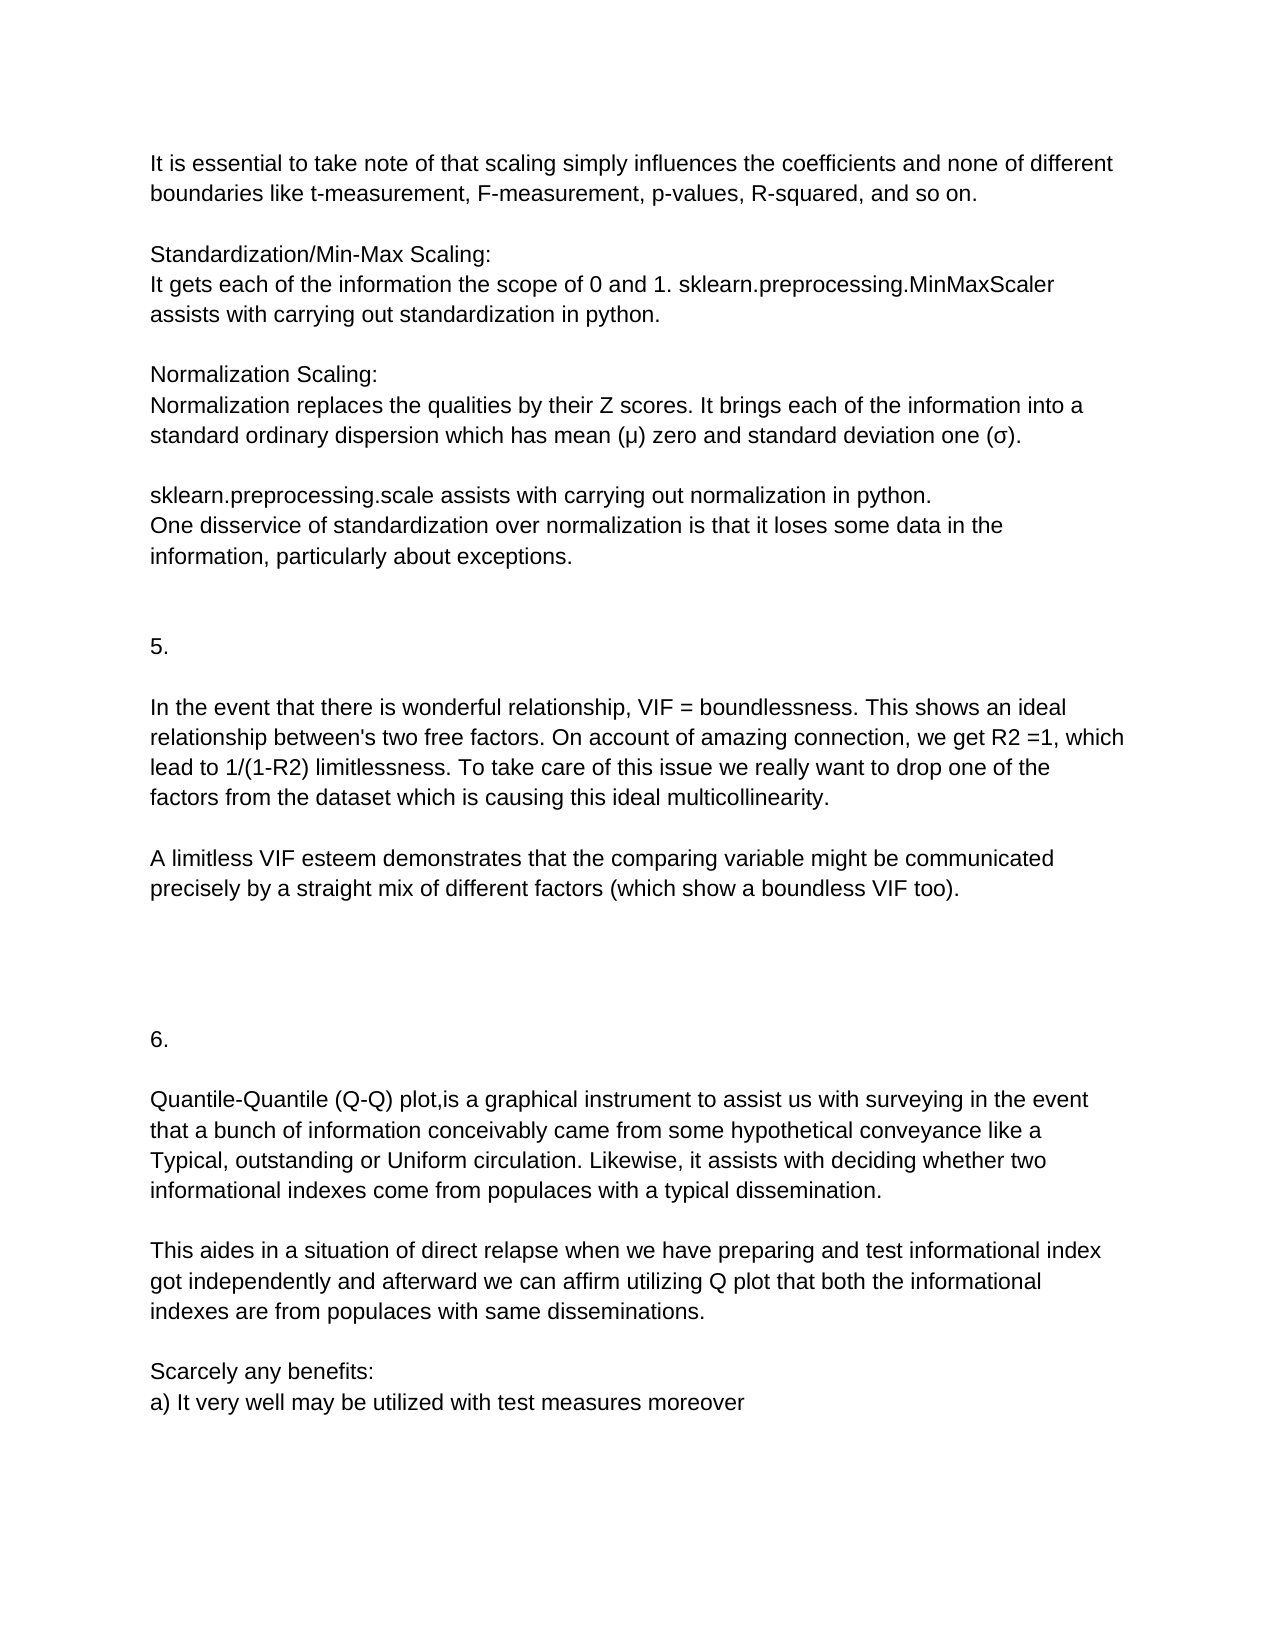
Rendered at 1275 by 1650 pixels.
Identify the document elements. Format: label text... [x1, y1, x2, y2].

text a) It very well may be utilized with test measures moreover [150, 1388, 1125, 1415]
text 5. [150, 633, 1125, 660]
text Normalization Scaling: [150, 361, 1125, 388]
text sklearn.preprocessing.scale assists with carrying out normalization in python. [150, 482, 1125, 509]
text It is essential to take note of that scaling simply influences the coefficients and none of different boundaries like t-measurement, F-measurement, p-values, R-squared, and so on. [150, 150, 1125, 207]
text Standardization/Min-Max Scaling: [150, 241, 1125, 267]
text Quantile-Quantile (Q-Q) plot,is a graphical instrument to assist us with surveying in the event that a bunch of information conceivably came from some hypothetical conveyance like a Typical, outstanding or Uniform circulation. Likewise, it assists with deciding whether two informational indexes come from populaces with a typical dissemination. [150, 1086, 1125, 1203]
text Normalization replaces the qualities by their Z scores. It brings each of the information into a standard ordinary dispersion which has mean (μ) zero and standard deviation one (σ). [150, 392, 1125, 448]
text One disservice of standardization over normalization is that it loses some data in the information, particularly about exceptions. [150, 512, 1125, 569]
text A limitless VIF esteem demonstrates that the comparing variable might be communicated precisely by a straight mix of different factors (which show a boundless VIF too). [150, 845, 1125, 901]
text Scarcely any benefits: [150, 1358, 1125, 1385]
text It gets each of the information the scope of 0 and 1. sklearn.preprocessing.MinMaxScaler assists with carrying out standardization in python. [150, 271, 1125, 327]
text In the event that there is wonderful relationship, VIF = boundlessness. This shows an ideal relationship between's two free factors. On account of amazing connection, we get R2 =1, which lead to 1/(1-R2) limitlessness. To take care of this issue we really want to drop one of the factors from the dataset which is causing this ideal multicollinearity. [150, 694, 1125, 811]
text This aides in a situation of direct relapse when we have preparing and test informational index got independently and afterward we can affirm utilizing Q plot that both the informational indexes are from populaces with same disseminations. [150, 1237, 1125, 1324]
text 6. [150, 1026, 1125, 1052]
